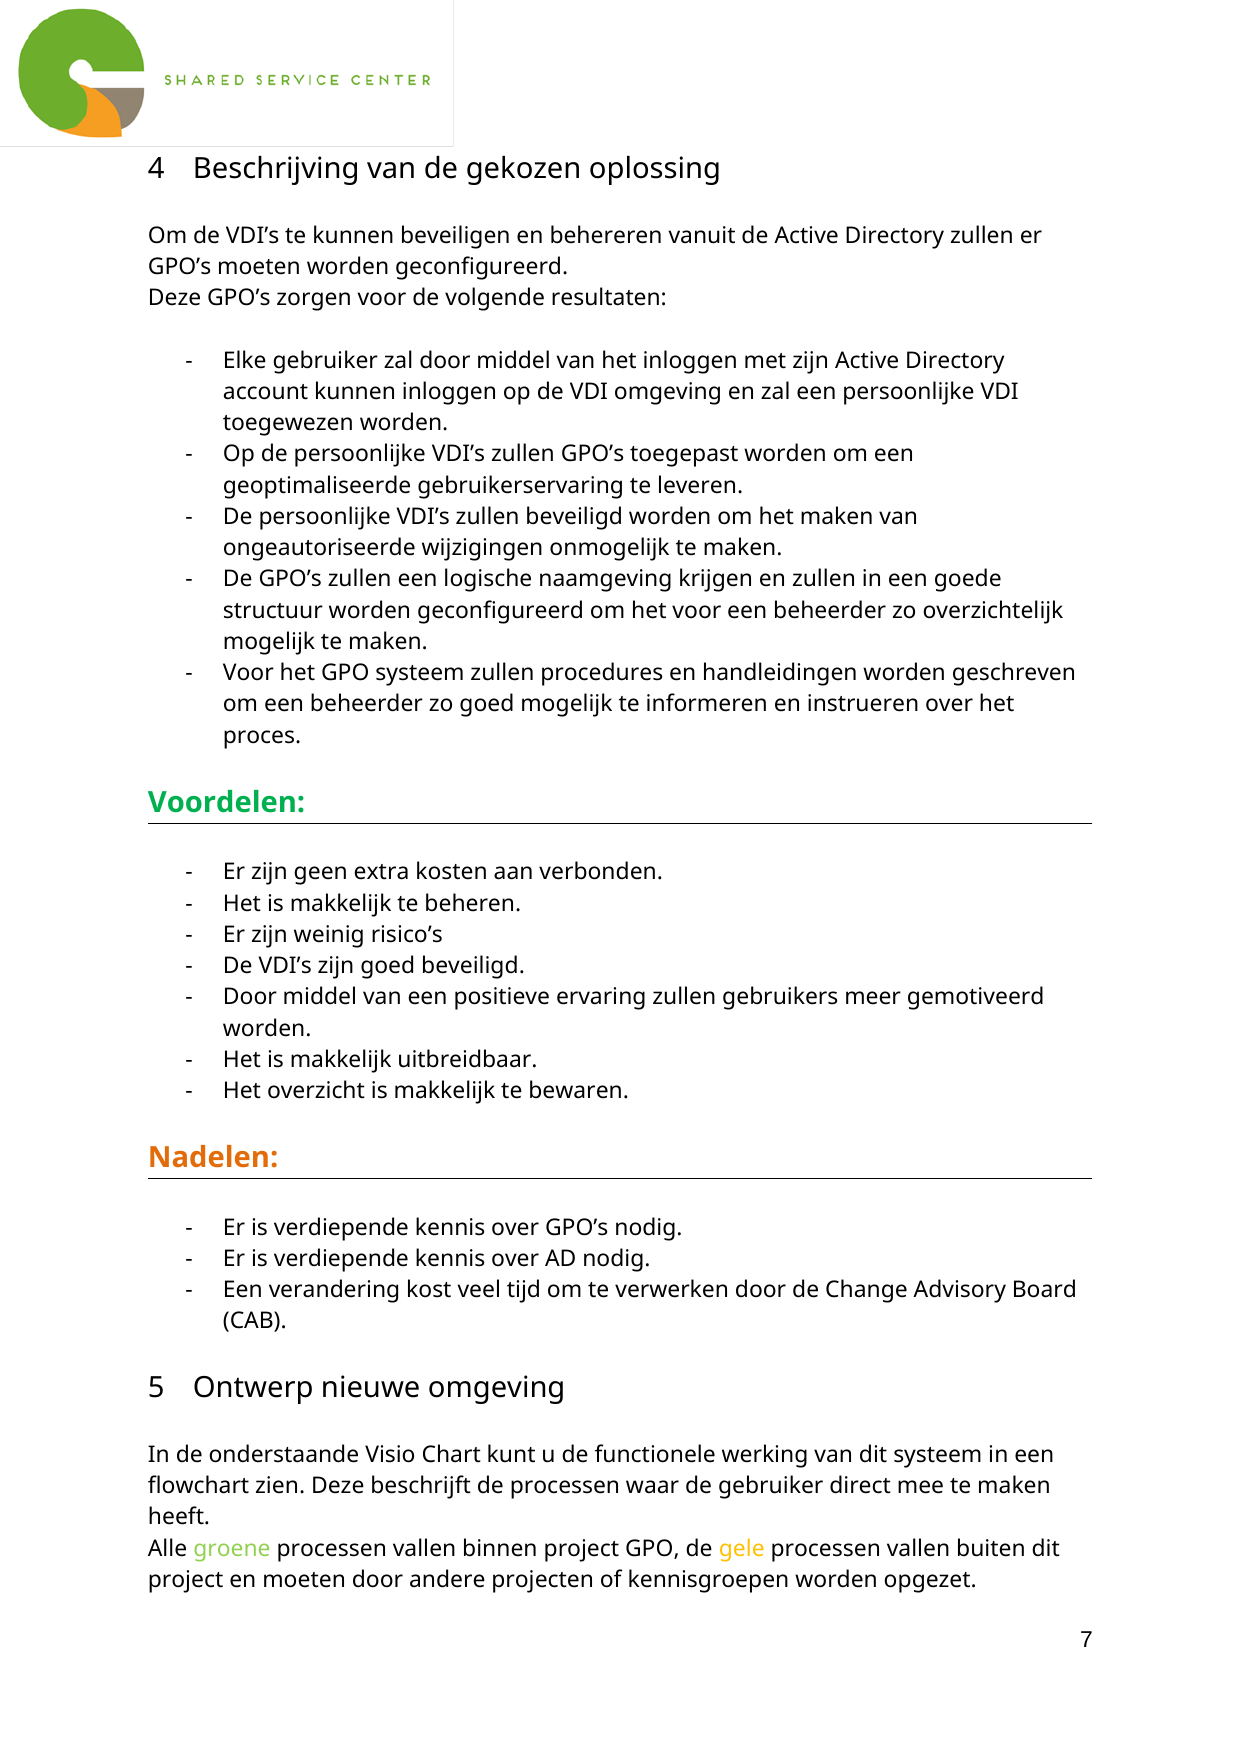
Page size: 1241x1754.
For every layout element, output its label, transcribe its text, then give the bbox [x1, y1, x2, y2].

list Er is verdiepende kennis over GPO’s nodig. [185, 1211, 1092, 1242]
text Deze GPO’s zorgen voor de volgende resultaten: [148, 281, 1092, 312]
text Voordelen: [148, 781, 1092, 823]
text In de onderstaande Visio Chart kunt u de functionele werking van dit systeem in een flowchart zien. Deze beschrijft de processen waar de gebruiker direct mee te maken heeft. [148, 1438, 1092, 1531]
list De persoonlijke VDI’s zullen beveiligd worden om het maken van ongeautoriseerde wijzigingen onmogelijk te maken. [185, 500, 1092, 562]
text Nadelen: [148, 1136, 1092, 1178]
list Er zijn geen extra kosten aan verbonden. [185, 855, 1092, 886]
text Om de VDI’s te kunnen beveiligen en behereren vanuit de Active Directory zullen er GPO’s moeten worden geconfigureerd. [148, 219, 1092, 281]
picture [0, 0, 454, 147]
list Het is makkelijk uitbreidbaar. [185, 1043, 1092, 1074]
list Op de persoonlijke VDI’s zullen GPO’s toegepast worden om een geoptimaliseerde gebruikerservaring te leveren. [185, 437, 1092, 500]
list Voor het GPO systeem zullen procedures en handleidingen worden geschreven om een beheerder zo goed mogelijk te informeren en instrueren over het proces. [185, 656, 1092, 750]
list Door middel van een positieve ervaring zullen gebruikers meer gemotiveerd worden. [185, 980, 1092, 1043]
list Het overzicht is makkelijk te bewaren. [185, 1074, 1092, 1105]
list Er is verdiepende kennis over AD nodig. [185, 1242, 1092, 1273]
list Elke gebruiker zal door middel van het inloggen met zijn Active Directory account kunnen inloggen op de VDI omgeving en zal een persoonlijke VDI toegewezen worden. [185, 344, 1092, 437]
list De VDI’s zijn goed beveiligd. [185, 949, 1092, 980]
subtitle 5 Ontwerp nieuwe omgeving [148, 1367, 1092, 1406]
list De GPO’s zullen een logische naamgeving krijgen en zullen in een goede structuur worden geconfigureerd om het voor een beheerder zo overzichtelijk mogelijk te maken. [185, 562, 1092, 656]
text Alle groene processen vallen binnen project GPO, de gele processen vallen buiten dit project en moeten door andere projecten of kennisgroepen worden opgezet. [148, 1531, 1092, 1594]
subtitle 4 Beschrijving van de gekozen oplossing [148, 148, 1092, 187]
list Het is makkelijk te beheren. [185, 886, 1092, 918]
list Er zijn weinig risico’s [185, 918, 1092, 949]
list Een verandering kost veel tijd om te verwerken door de Change Advisory Board (CAB). [185, 1273, 1092, 1336]
